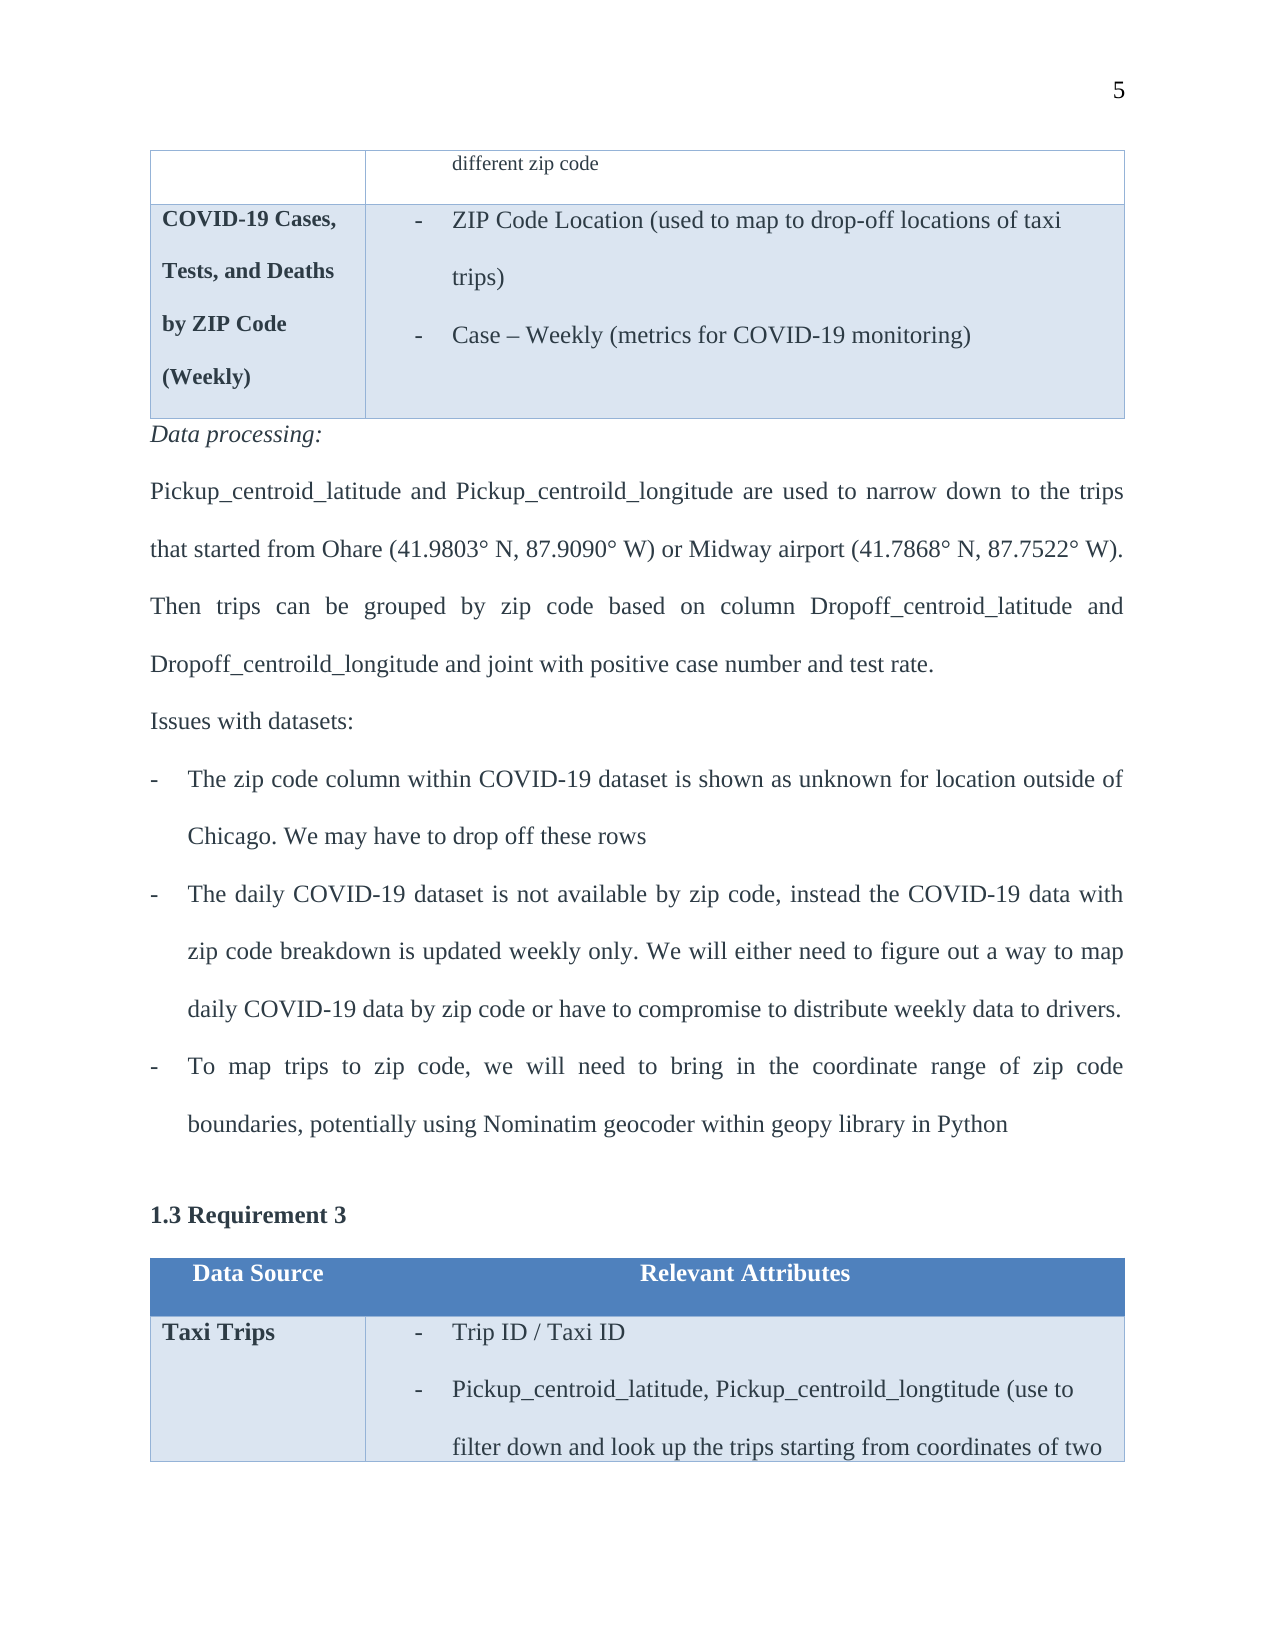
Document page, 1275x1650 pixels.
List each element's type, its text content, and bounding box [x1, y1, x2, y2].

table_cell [151, 151, 365, 204]
list The daily COVID-19 dataset is not available by zip code, instead the COVID-19 data with zip code breakdown is updated weekly only. We will either need to figure out a way to map daily COVID-19 data by zip code or have to compromise to distribute weekly data to drivers. [150, 879, 1125, 1023]
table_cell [366, 1317, 1124, 1461]
list The zip code column within COVID-19 dataset is shown as unknown for location outside of Chicago. We may have to drop off these rows [150, 764, 1125, 850]
table_cell Taxi Trips [151, 1317, 365, 1461]
table_header Data Source [151, 1259, 365, 1316]
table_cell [366, 151, 1124, 204]
text 1.3 Requirement 3 [150, 1200, 1125, 1229]
table_header Relevant Attributes [366, 1259, 1124, 1316]
table_cell ZIP Code Location (used to map to drop-off locations of taxi trips) Case – Weekly (metrics for COVID-19 monitoring) [366, 205, 1124, 418]
text Pickup_centroid_latitude and Pickup_centroild_longitude are used to narrow down to the trips that started from Ohare (41.9803° N, 87.9090° W) or Midway airport (41.7868° N, 87.7522° W). Then trips can be grouped by zip code based on column Dropoff_centroid_latitude and Dropoff_centroild_longitude and joint with positive case number and test rate. [150, 476, 1125, 678]
text Issues with datasets: [150, 706, 1125, 735]
table_cell COVID-19 Cases, Tests, and Deaths by ZIP Code (Weekly) [151, 205, 365, 418]
text Data processing: [150, 419, 1125, 448]
list To map trips to zip code, we will need to bring in the coordinate range of zip code boundaries, potentially using Nominatim geocoder within geopy library in Python [150, 1051, 1125, 1138]
